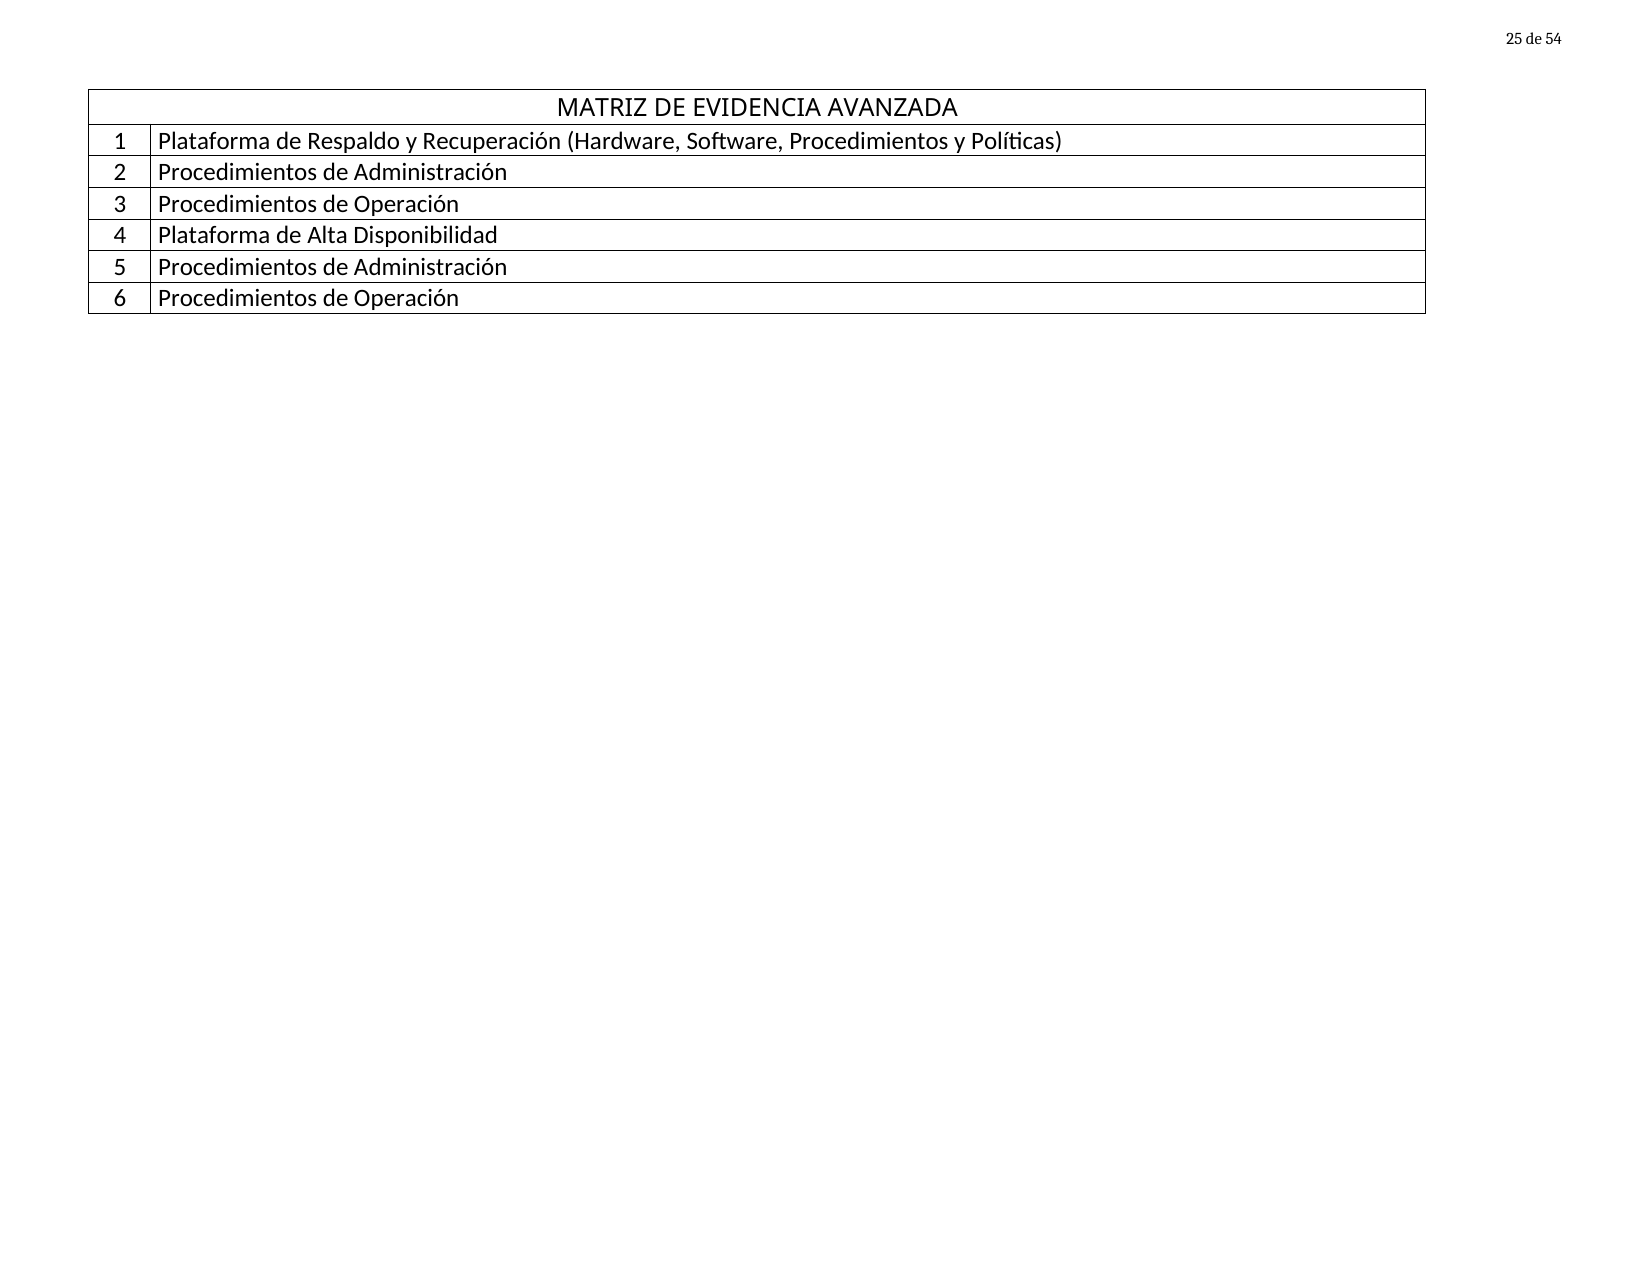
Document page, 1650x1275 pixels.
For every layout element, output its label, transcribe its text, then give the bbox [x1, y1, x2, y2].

table_cell Procedimientos de Operación [151, 188, 1425, 218]
table_cell Procedimientos de Administración [151, 251, 1425, 282]
table_cell 5 [89, 251, 150, 282]
table_cell Procedimientos de Operación [151, 283, 1425, 313]
table_cell Plataforma de Alta Disponibilidad [151, 220, 1425, 250]
table_cell 4 [89, 220, 150, 250]
table_cell 3 [89, 188, 150, 218]
table_cell 1 [89, 125, 150, 155]
table_cell Plataforma de Respaldo y Recuperación (Hardware, Software, Procedimientos y Políticas) [151, 125, 1425, 155]
table_cell 2 [89, 156, 150, 187]
table_cell 6 [89, 283, 150, 313]
table_cell MATRIZ DE EVIDENCIA AVANZADA [89, 90, 1425, 124]
table_cell Procedimientos de Administración [151, 156, 1425, 187]
